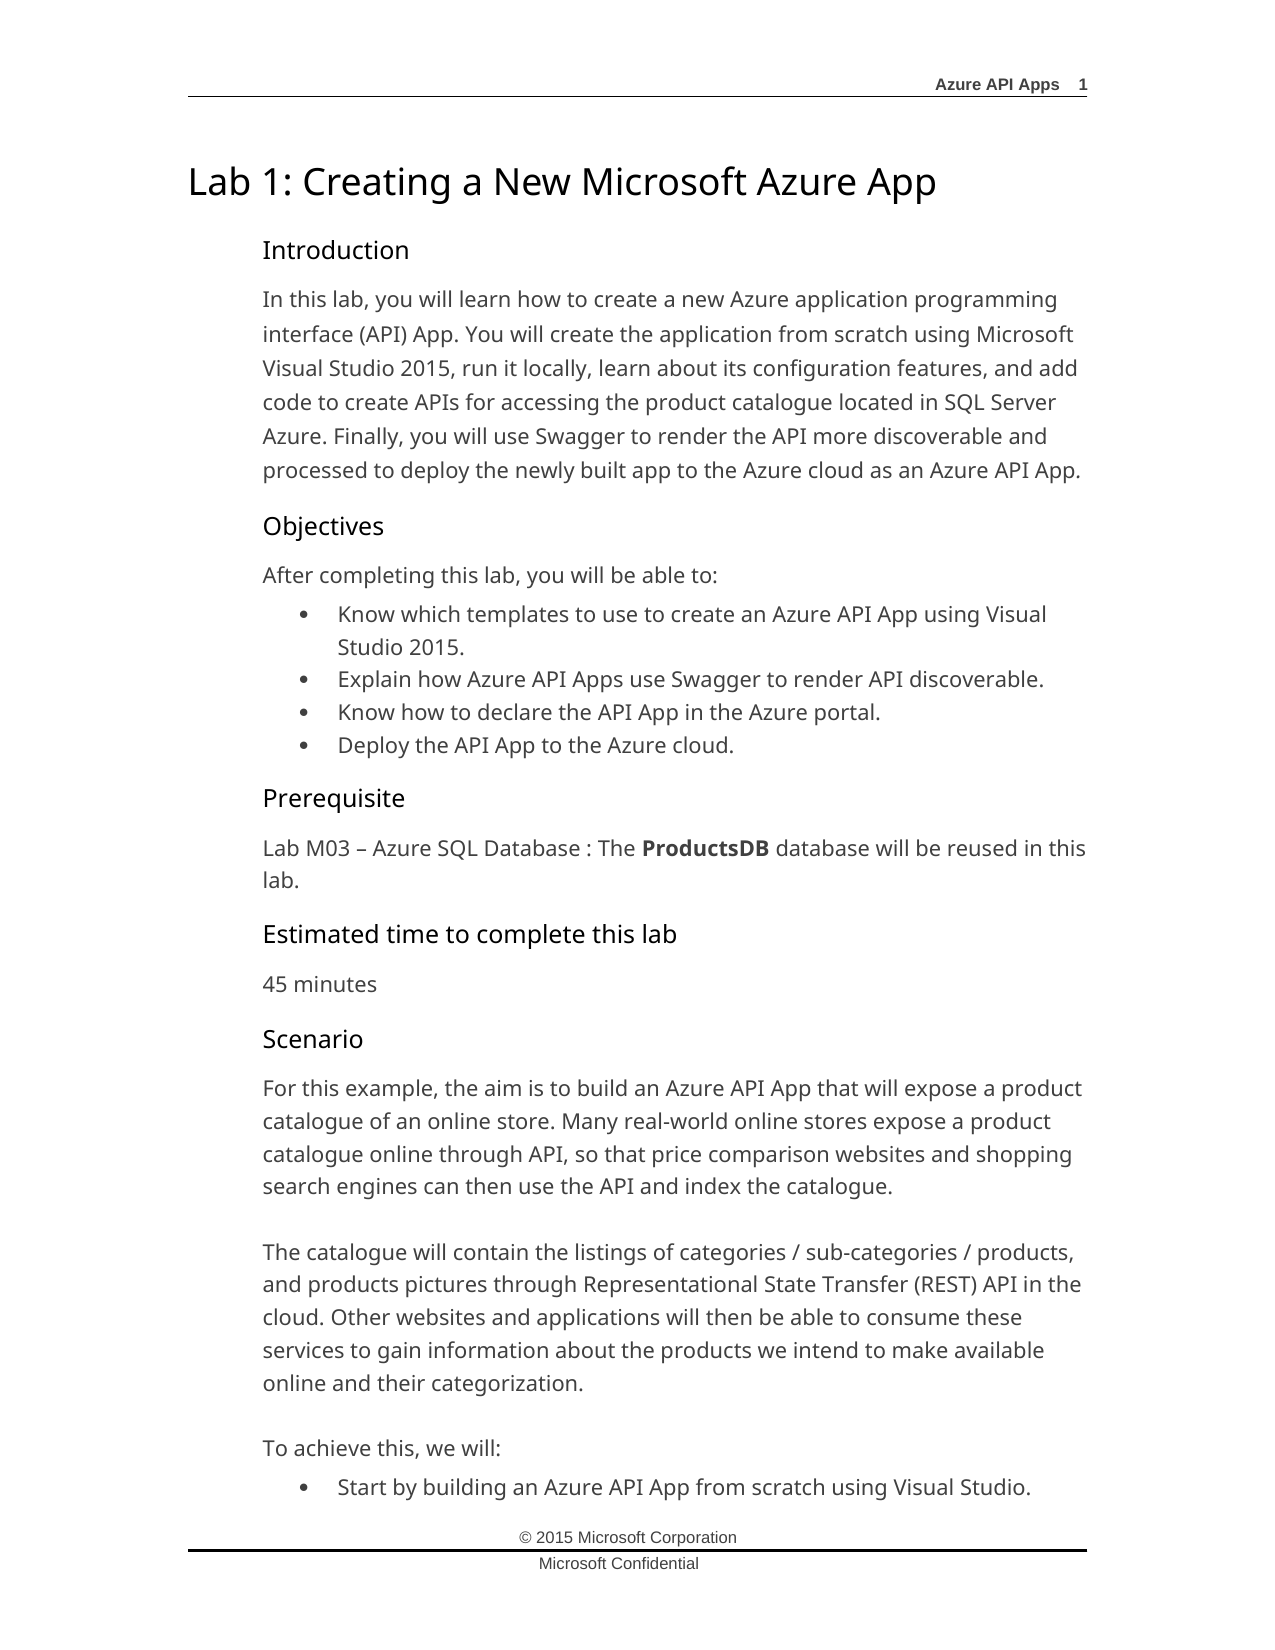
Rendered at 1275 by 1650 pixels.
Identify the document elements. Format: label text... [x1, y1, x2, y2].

text The catalogue will contain the listings of categories / sub-categories / products, and products pictures through Representational State Transfer (REST) API in the cloud. Other websites and applications will then be able to consume these services to gain information about the products we intend to make available online and their categorization. [262, 1237, 1087, 1397]
subtitle Introduction [262, 233, 1087, 267]
text 45 minutes [262, 969, 1087, 998]
list Know which templates to use to create an Azure API App using Visual Studio 2015. [300, 599, 1087, 661]
text Lab M03 – Azure SQL Database : The ProductsDB database will be reused in this lab. [262, 833, 1087, 895]
list Explain how Azure API Apps use Swagger to render API discoverable. [300, 664, 1087, 694]
list Start by building an Azure API App from scratch using Visual Studio. [300, 1472, 1087, 1502]
text To achieve this, we will: [262, 1433, 1087, 1463]
subtitle Scenario [262, 1022, 1087, 1056]
list Know how to declare the API App in the Azure portal. [300, 697, 1087, 727]
list Deploy the API App to the Azure cloud. [300, 730, 1087, 759]
subtitle Lab 1: Creating a New Microsoft Azure App [187, 155, 1087, 206]
subtitle Prerequisite [262, 781, 1087, 815]
subtitle Objectives [262, 508, 1087, 542]
text For this example, the aim is to build an Azure API App that will expose a product catalogue of an online store. Many real-world online stores expose a product catalogue online through API, so that price comparison websites and shopping search engines can then use the API and index the catalogue. [262, 1073, 1087, 1201]
text In this lab, you will learn how to create a new Azure application programming interface (API) App. You will create the application from scratch using Microsoft Visual Studio 2015, run it locally, learn about its configuration features, and add code to create APIs for accessing the product catalogue located in SQL Server Azure. Finally, you will use Swagger to render the API more discoverable and processed to deploy the newly built app to the Azure cloud as an Azure API App. [262, 284, 1087, 485]
subtitle Estimated time to complete this lab [262, 917, 1087, 951]
text After completing this lab, you will be able to: [262, 560, 1087, 590]
